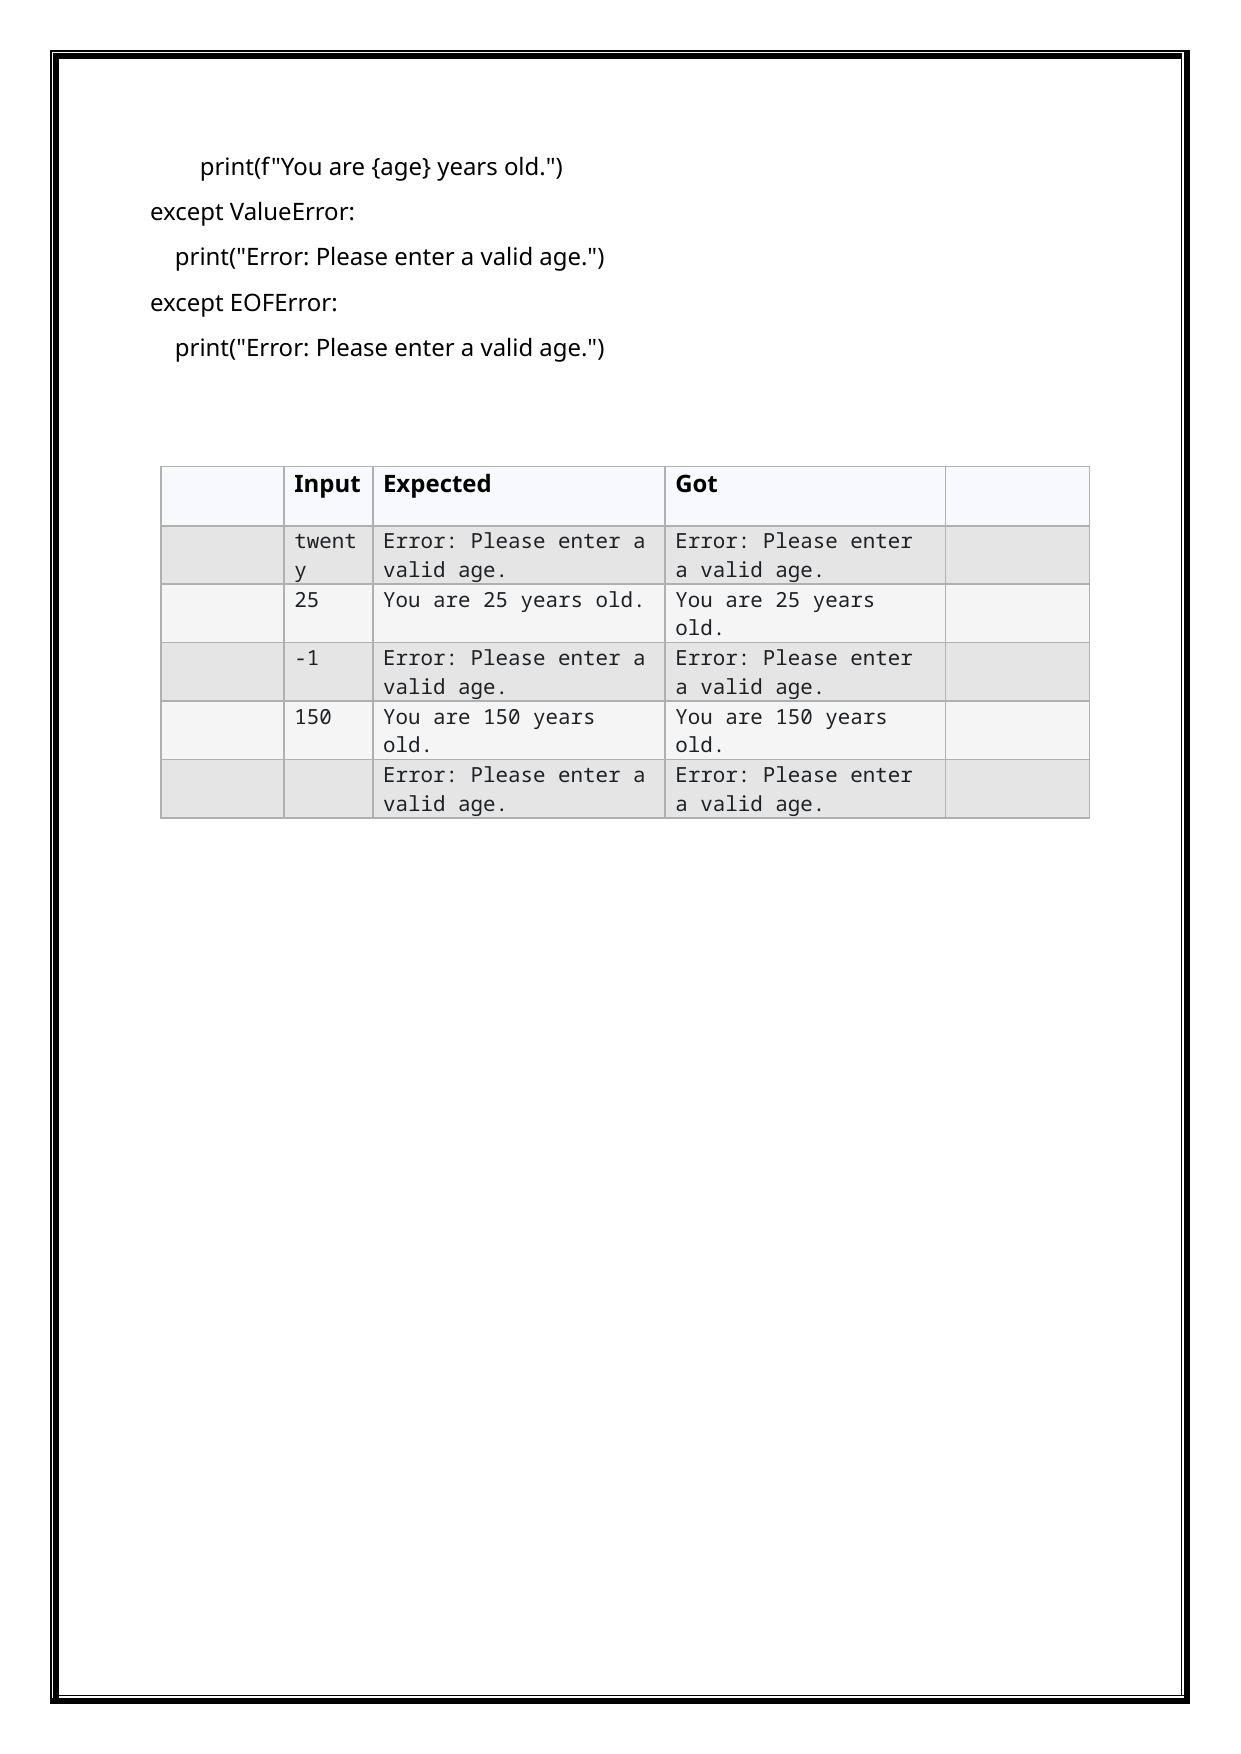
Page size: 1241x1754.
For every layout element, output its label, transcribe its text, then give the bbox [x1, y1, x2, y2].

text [150, 240, 1090, 273]
table_cell [946, 760, 1089, 817]
table_cell You are 150 years old. [374, 702, 664, 759]
table_cell You are 25 years old. [374, 585, 664, 642]
table_header Input [285, 467, 372, 525]
table_cell 150 [285, 702, 372, 759]
text except EOFError: [150, 285, 1090, 318]
table_cell [162, 643, 283, 700]
table_cell You are 150 years old. [666, 702, 945, 759]
table_cell [946, 585, 1089, 642]
table_header Got [666, 467, 945, 525]
table_header [946, 467, 1089, 525]
table_cell Error: Please enter a valid age. [374, 760, 664, 817]
table_header Expected [374, 467, 664, 525]
table_cell [162, 527, 283, 583]
table_cell [946, 527, 1089, 583]
table_cell 25 [285, 585, 372, 642]
table_cell -1 [285, 643, 372, 700]
text except ValueError: [150, 195, 1090, 228]
table_cell Error: Please enter a valid age. [666, 527, 945, 583]
table_cell Error: Please enter a valid age. [374, 643, 664, 700]
table_header [162, 467, 283, 525]
table_cell twenty [285, 527, 372, 583]
table_cell Error: Please enter a valid age. [666, 760, 945, 817]
table_cell You are 25 years old. [666, 585, 945, 642]
table_cell Error: Please enter a valid age. [666, 643, 945, 700]
table_cell [162, 760, 283, 817]
text print(f"You are {age} years old.") [150, 150, 1090, 183]
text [150, 330, 1090, 363]
table_cell [946, 643, 1089, 700]
table_cell [946, 702, 1089, 759]
table_cell [162, 585, 283, 642]
table_cell [162, 702, 283, 759]
table_cell Error: Please enter a valid age. [374, 527, 664, 583]
table_cell [285, 760, 372, 817]
